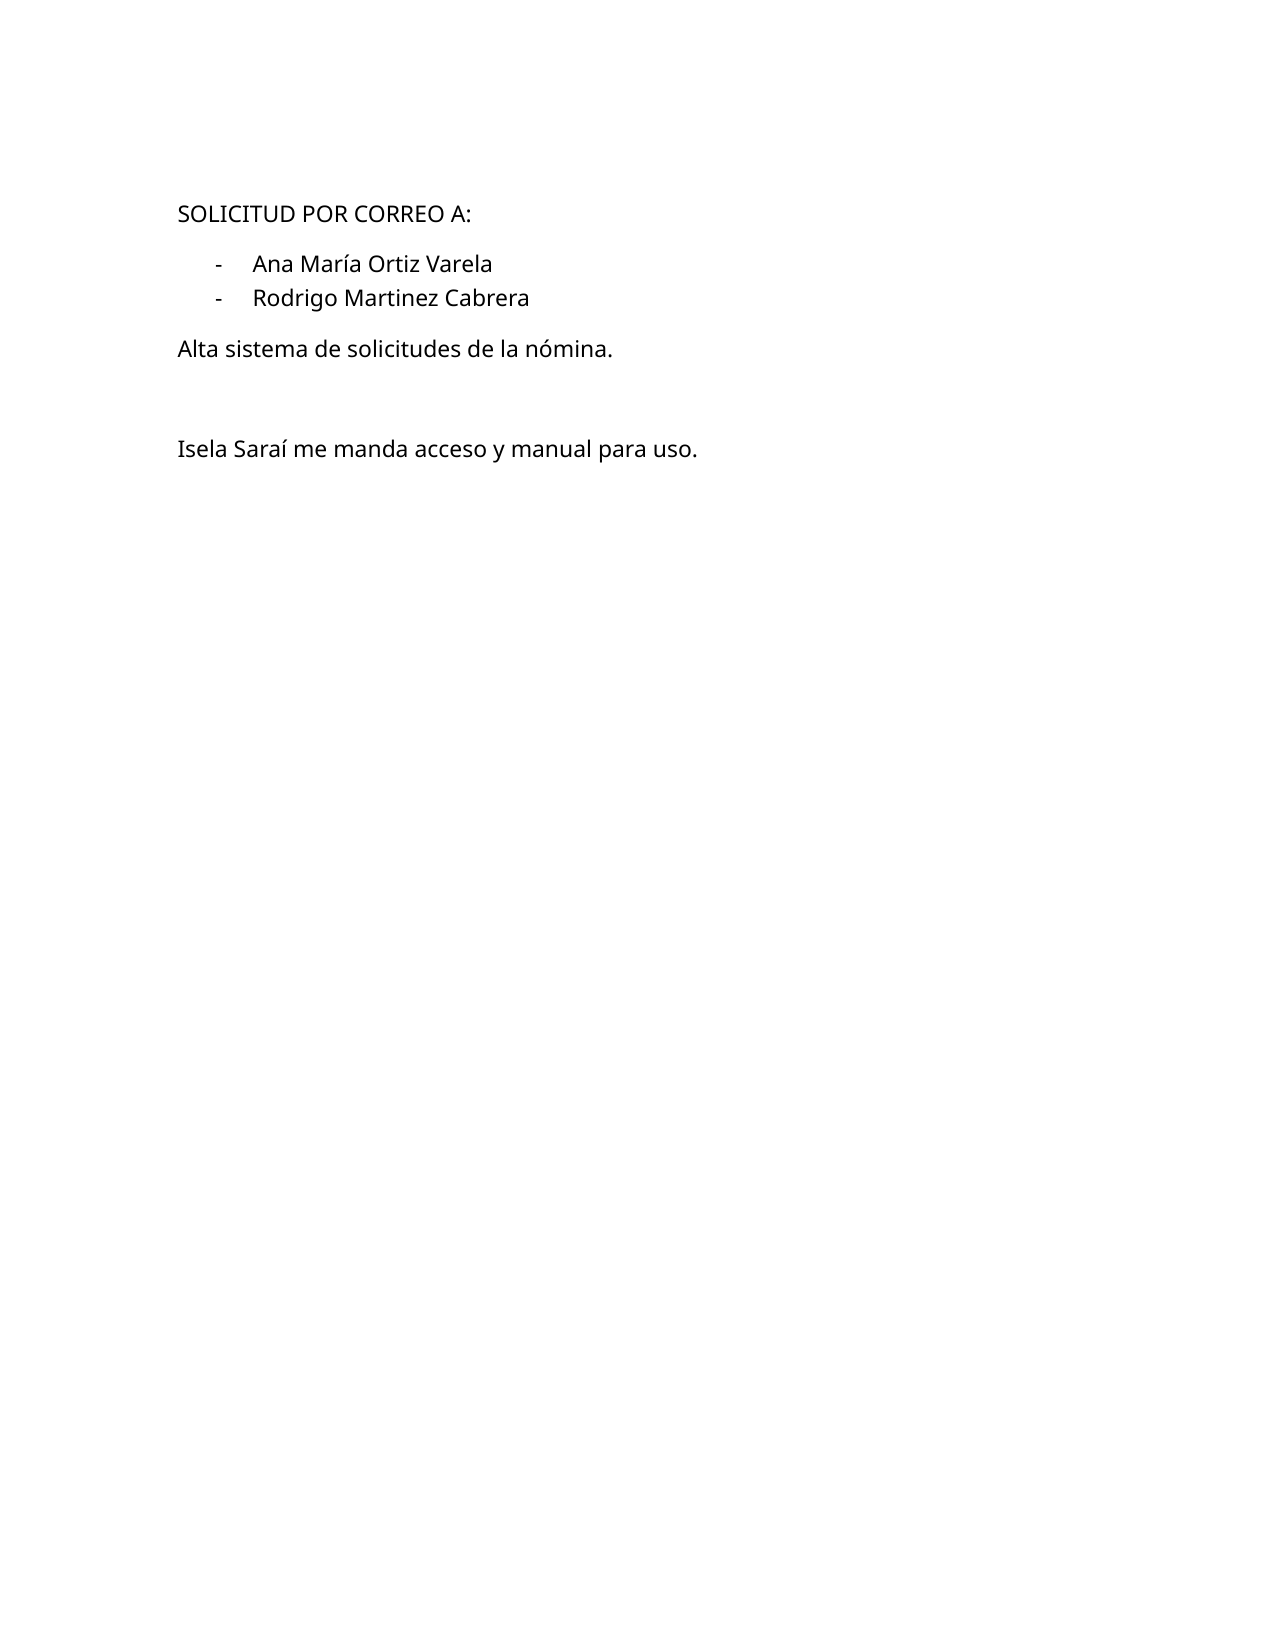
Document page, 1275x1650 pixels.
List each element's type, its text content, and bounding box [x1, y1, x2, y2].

list Rodrigo Martinez Cabrera [215, 282, 1098, 313]
text SOLICITUD POR CORREO A: [177, 198, 1098, 229]
text Isela Saraí me manda acceso y manual para uso. [177, 433, 1098, 465]
list Ana María Ortiz Varela [215, 248, 1098, 280]
text Alta sistema de solicitudes de la nómina. [177, 333, 1098, 364]
